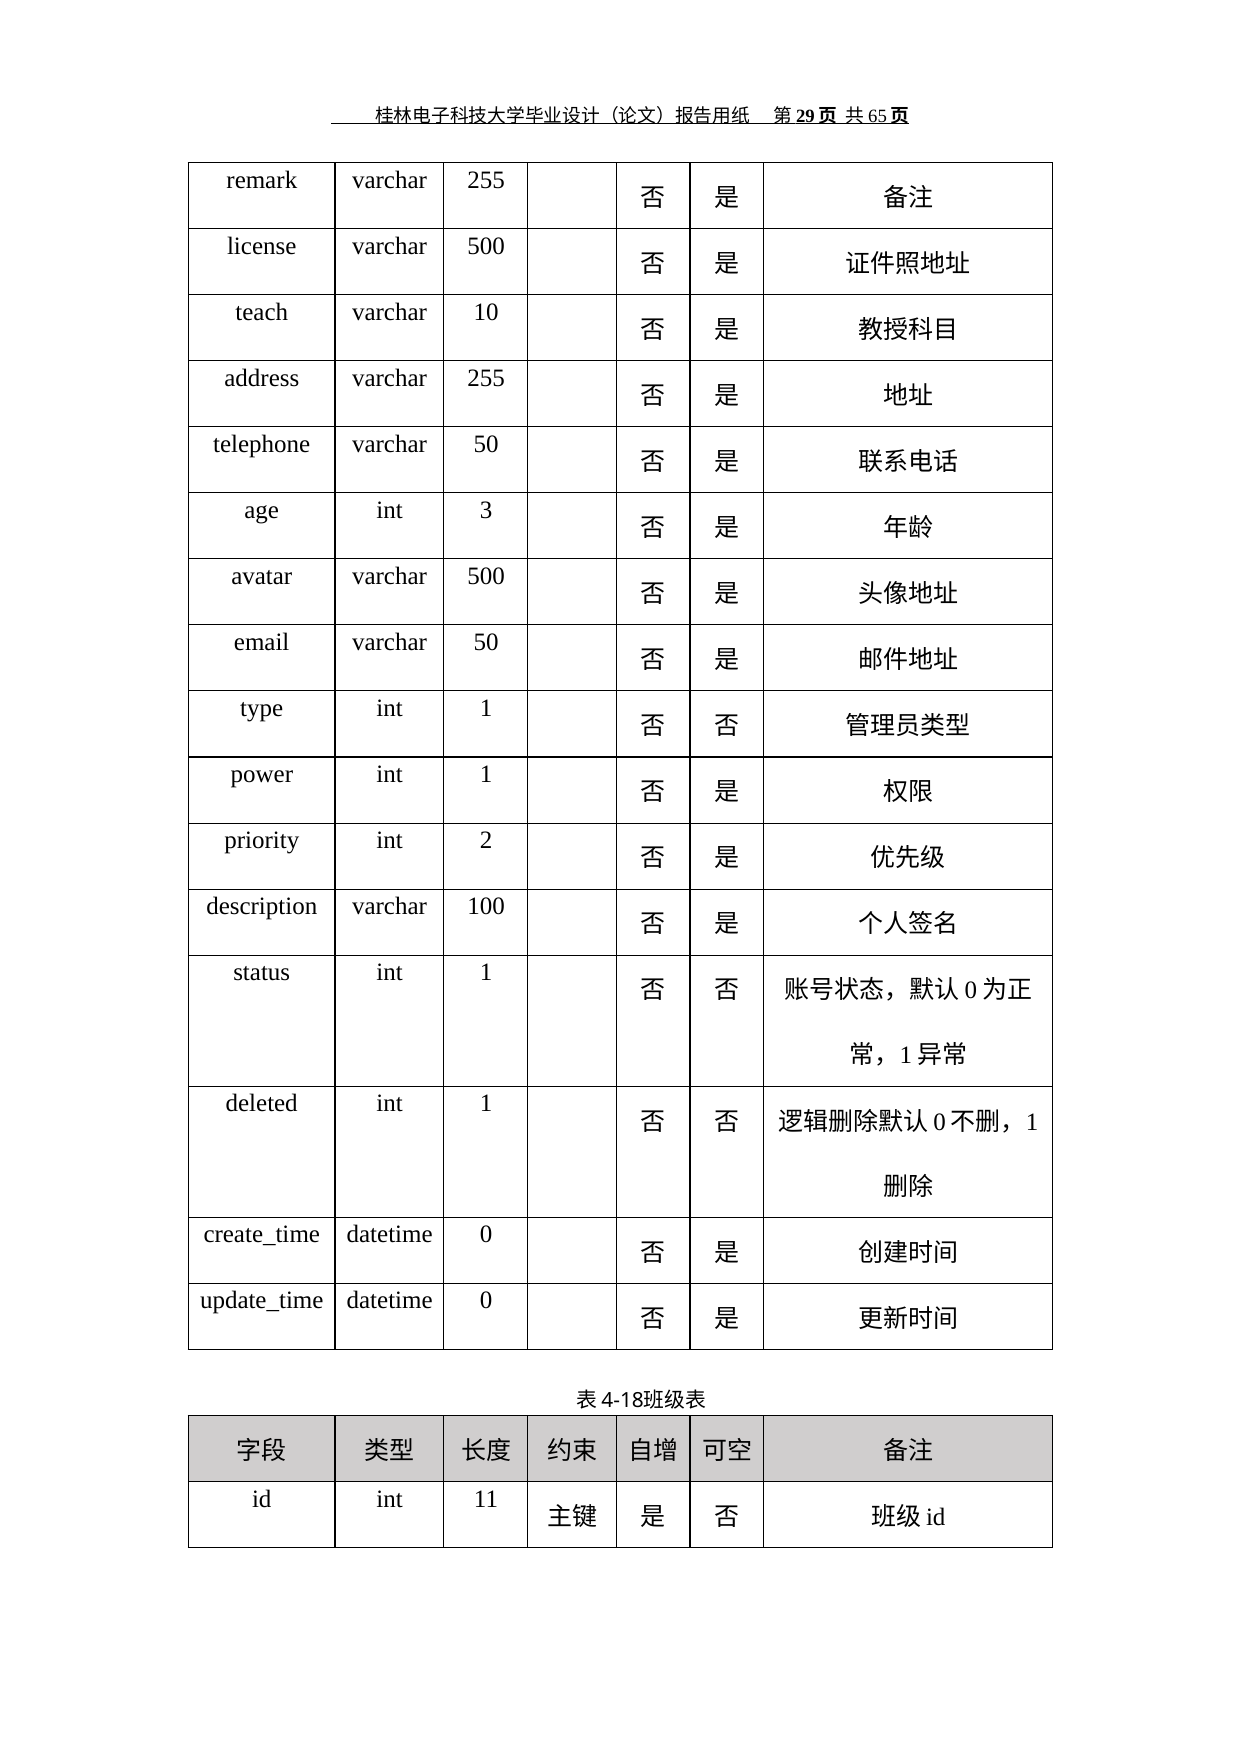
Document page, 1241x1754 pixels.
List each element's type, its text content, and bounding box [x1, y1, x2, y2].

table_cell 是 [691, 1218, 763, 1283]
table_cell 否 [691, 691, 763, 756]
table_cell id [189, 1482, 334, 1547]
table_cell 是 [691, 758, 763, 822]
table_cell 否 [617, 1284, 689, 1349]
table_cell 否 [617, 956, 689, 1086]
table_header 类型 [336, 1416, 443, 1481]
table_cell avatar [189, 559, 334, 624]
table_header 长度 [444, 1416, 527, 1481]
table_cell 班级id [764, 1482, 1052, 1547]
text 表 4-18班级表 [148, 1382, 1092, 1415]
table_cell varchar [336, 163, 443, 228]
table_cell description [189, 890, 334, 954]
table_cell 证件照地址 [764, 229, 1052, 294]
table_cell varchar [336, 625, 443, 690]
table_cell 是 [691, 824, 763, 888]
table_cell type [189, 691, 334, 756]
table_cell 否 [617, 361, 689, 426]
table_cell 账号状态，默认0为正常，1异常 [764, 956, 1052, 1086]
table_cell remark [189, 163, 334, 228]
table_cell [528, 1284, 616, 1349]
table_cell 是 [691, 163, 763, 228]
table_cell varchar [336, 559, 443, 624]
table_cell 个人签名 [764, 890, 1052, 954]
table_cell 0 [444, 1218, 527, 1283]
table_cell 年龄 [764, 493, 1052, 558]
table_cell 否 [617, 559, 689, 624]
table_cell 否 [617, 493, 689, 558]
table_cell 1 [444, 758, 527, 822]
table_cell 1 [444, 691, 527, 756]
table_cell 否 [617, 229, 689, 294]
table_header 约束 [528, 1416, 616, 1481]
table_cell [528, 427, 616, 492]
table_header 字段 [189, 1416, 334, 1481]
table_cell 管理员类型 [764, 691, 1052, 756]
table_cell 255 [444, 361, 527, 426]
table_cell 否 [617, 691, 689, 756]
table_cell 10 [444, 295, 527, 360]
table_cell 否 [691, 1087, 763, 1217]
table_cell 是 [691, 229, 763, 294]
table_cell 主键 [528, 1482, 616, 1547]
table_cell 否 [691, 1482, 763, 1547]
table_cell telephone [189, 427, 334, 492]
table_cell datetime [336, 1218, 443, 1283]
table_cell license [189, 229, 334, 294]
table_cell datetime [336, 1284, 443, 1349]
table_cell int [336, 824, 443, 888]
table_cell 是 [691, 361, 763, 426]
table_cell 50 [444, 427, 527, 492]
table_cell varchar [336, 427, 443, 492]
table_cell [528, 758, 616, 822]
table_cell status [189, 956, 334, 1086]
table_cell power [189, 758, 334, 822]
table_cell [528, 625, 616, 690]
table_cell 否 [617, 163, 689, 228]
table_cell int [336, 1087, 443, 1217]
table_cell int [336, 493, 443, 558]
table_header 自增 [617, 1416, 689, 1481]
table_cell 否 [617, 625, 689, 690]
table_cell 是 [691, 493, 763, 558]
table_cell 是 [691, 1284, 763, 1349]
table_cell 否 [691, 956, 763, 1086]
table_cell 联系电话 [764, 427, 1052, 492]
table_cell 1 [444, 1087, 527, 1217]
table_cell int [336, 758, 443, 822]
table_cell varchar [336, 295, 443, 360]
table_cell 创建时间 [764, 1218, 1052, 1283]
table_cell 备注 [764, 163, 1052, 228]
table_cell 否 [617, 1218, 689, 1283]
table_cell age [189, 493, 334, 558]
table_cell 权限 [764, 758, 1052, 822]
table_cell [528, 361, 616, 426]
table_cell 是 [691, 427, 763, 492]
table_cell int [336, 1482, 443, 1547]
table_cell 否 [617, 295, 689, 360]
table_cell update_time [189, 1284, 334, 1349]
table_cell 11 [444, 1482, 527, 1547]
table_cell 否 [617, 824, 689, 888]
table_cell 是 [691, 559, 763, 624]
table_cell address [189, 361, 334, 426]
table_cell 否 [617, 1087, 689, 1217]
table_cell [528, 493, 616, 558]
table_cell create_time [189, 1218, 334, 1283]
table_cell varchar [336, 229, 443, 294]
table_cell varchar [336, 890, 443, 954]
table_cell 50 [444, 625, 527, 690]
table_cell 100 [444, 890, 527, 954]
table_cell 2 [444, 824, 527, 888]
table_cell 邮件地址 [764, 625, 1052, 690]
table_cell [528, 956, 616, 1086]
table_cell [528, 890, 616, 954]
table_cell 是 [617, 1482, 689, 1547]
table_cell int [336, 691, 443, 756]
table_cell 255 [444, 163, 527, 228]
table_cell 逻辑删除默认0不删，1删除 [764, 1087, 1052, 1217]
table_cell 500 [444, 559, 527, 624]
table_cell email [189, 625, 334, 690]
table_cell 是 [691, 625, 763, 690]
table_cell 否 [617, 890, 689, 954]
table_cell [528, 295, 616, 360]
table_cell 3 [444, 493, 527, 558]
table_cell 更新时间 [764, 1284, 1052, 1349]
table_cell [528, 691, 616, 756]
table_cell 地址 [764, 361, 1052, 426]
table_cell [528, 229, 616, 294]
table_cell int [336, 956, 443, 1086]
table_cell [528, 559, 616, 624]
table_cell teach [189, 295, 334, 360]
table_cell priority [189, 824, 334, 888]
table_cell 1 [444, 956, 527, 1086]
table_cell 头像地址 [764, 559, 1052, 624]
table_cell 是 [691, 890, 763, 954]
table_cell 否 [617, 427, 689, 492]
table_cell varchar [336, 361, 443, 426]
table_header 备注 [764, 1416, 1052, 1481]
table_cell [528, 1218, 616, 1283]
table_cell 是 [691, 295, 763, 360]
table_header 可空 [691, 1416, 763, 1481]
table_cell 500 [444, 229, 527, 294]
table_cell [528, 824, 616, 888]
table_cell [528, 1087, 616, 1217]
table_cell 否 [617, 758, 689, 822]
table_cell [528, 163, 616, 228]
table_cell 教授科目 [764, 295, 1052, 360]
table_cell 0 [444, 1284, 527, 1349]
table_cell deleted [189, 1087, 334, 1217]
table_cell 优先级 [764, 824, 1052, 888]
